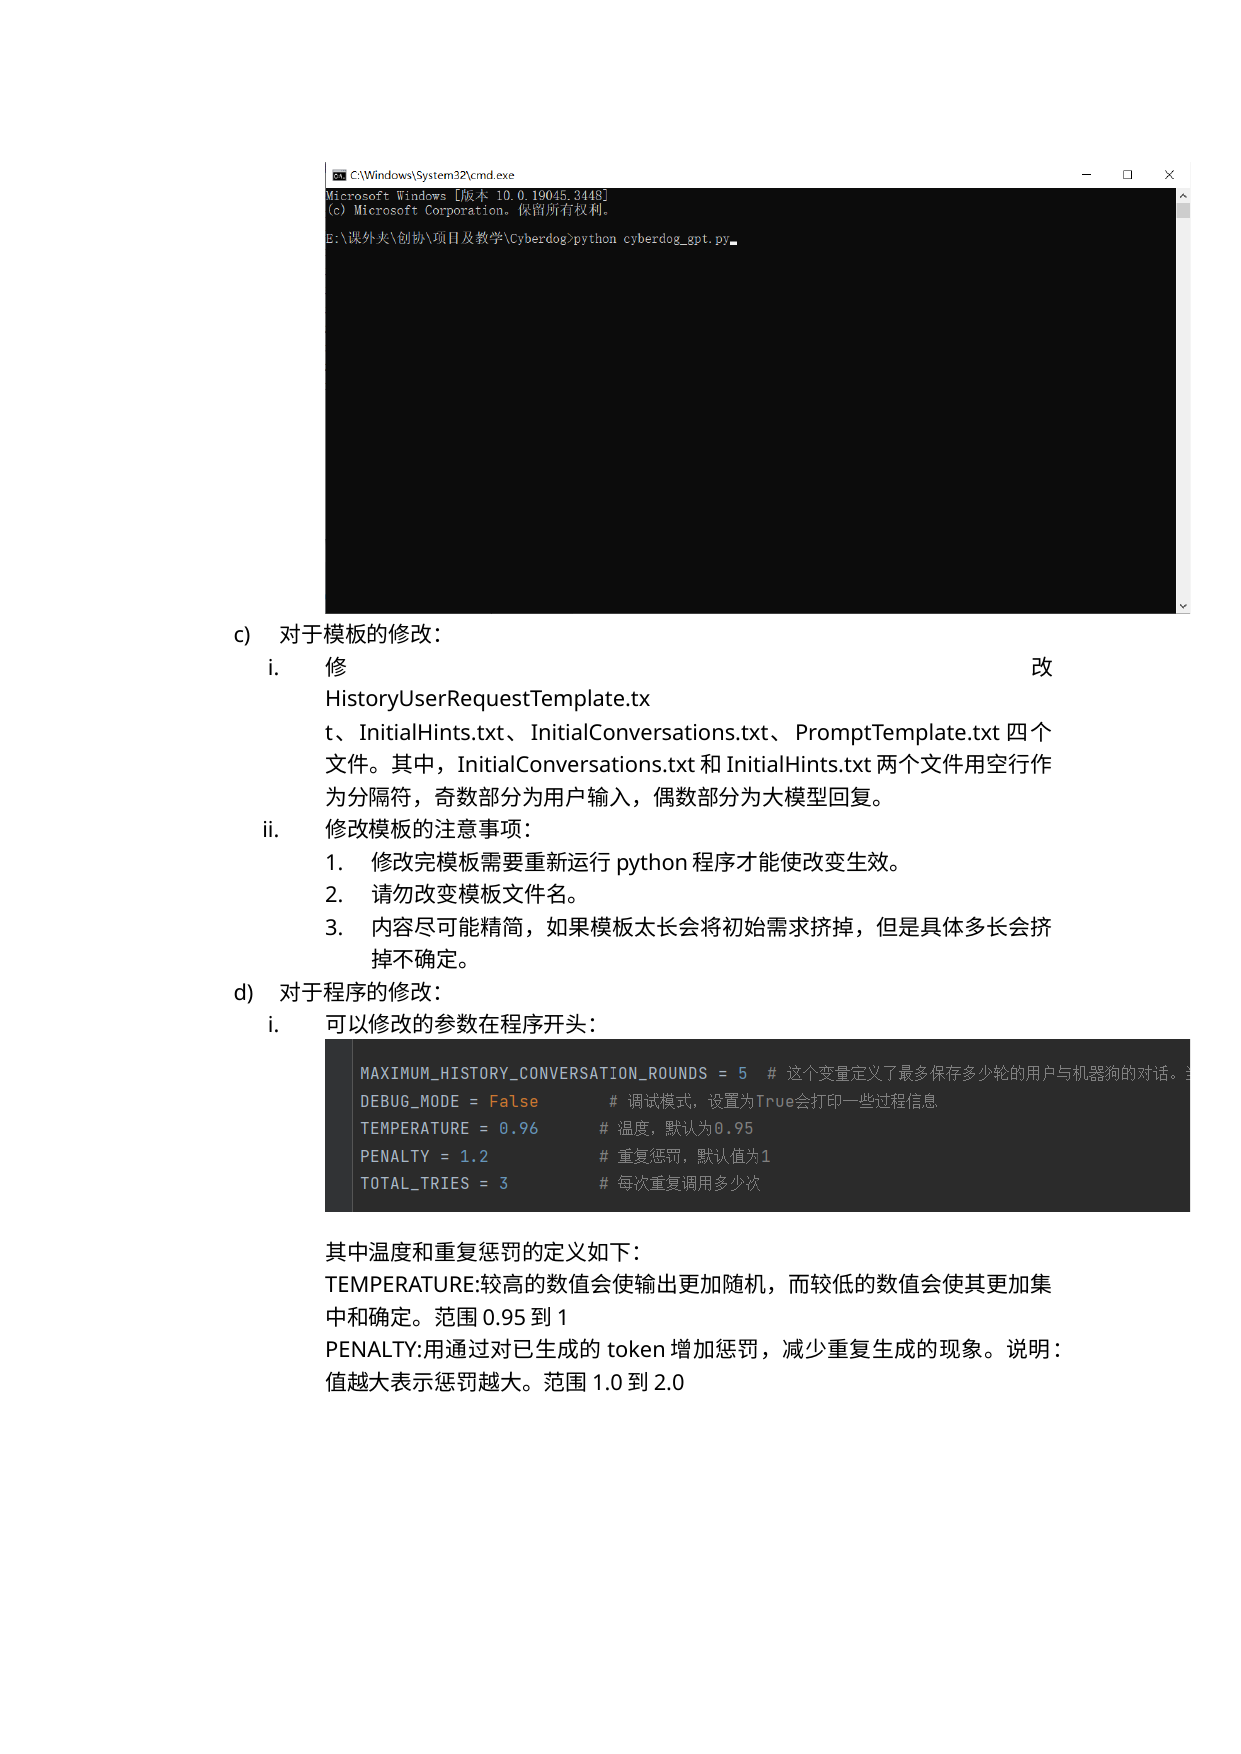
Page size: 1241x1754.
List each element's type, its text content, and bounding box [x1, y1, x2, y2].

list 对于模板的修改： [233, 617, 1053, 649]
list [279, 162, 1053, 617]
list 修改HistoryUserRequestTemplate.txt、InitialHints.txt、InitialConversations.txt、PromptTemplate.txt四个文件。其中，InitialConversations.txt和InitialHints.txt两个文件用空行作为分隔符，奇数部分为用户输入，偶数部分为大模型回复。 [279, 649, 1053, 812]
list 内容尽可能精简，如果模板太长会将初始需求挤掉，但是具体多长会挤掉不确定。 [325, 909, 1053, 974]
list 请勿改变模板文件名。 [325, 877, 1053, 909]
list 修改模板的注意事项： [279, 812, 1053, 844]
picture [325, 1039, 1191, 1212]
list 对于程序的修改： [233, 974, 1053, 1007]
list 修改完模板需要重新运行python程序才能使改变生效。 [325, 844, 1053, 877]
picture [325, 162, 1191, 614]
